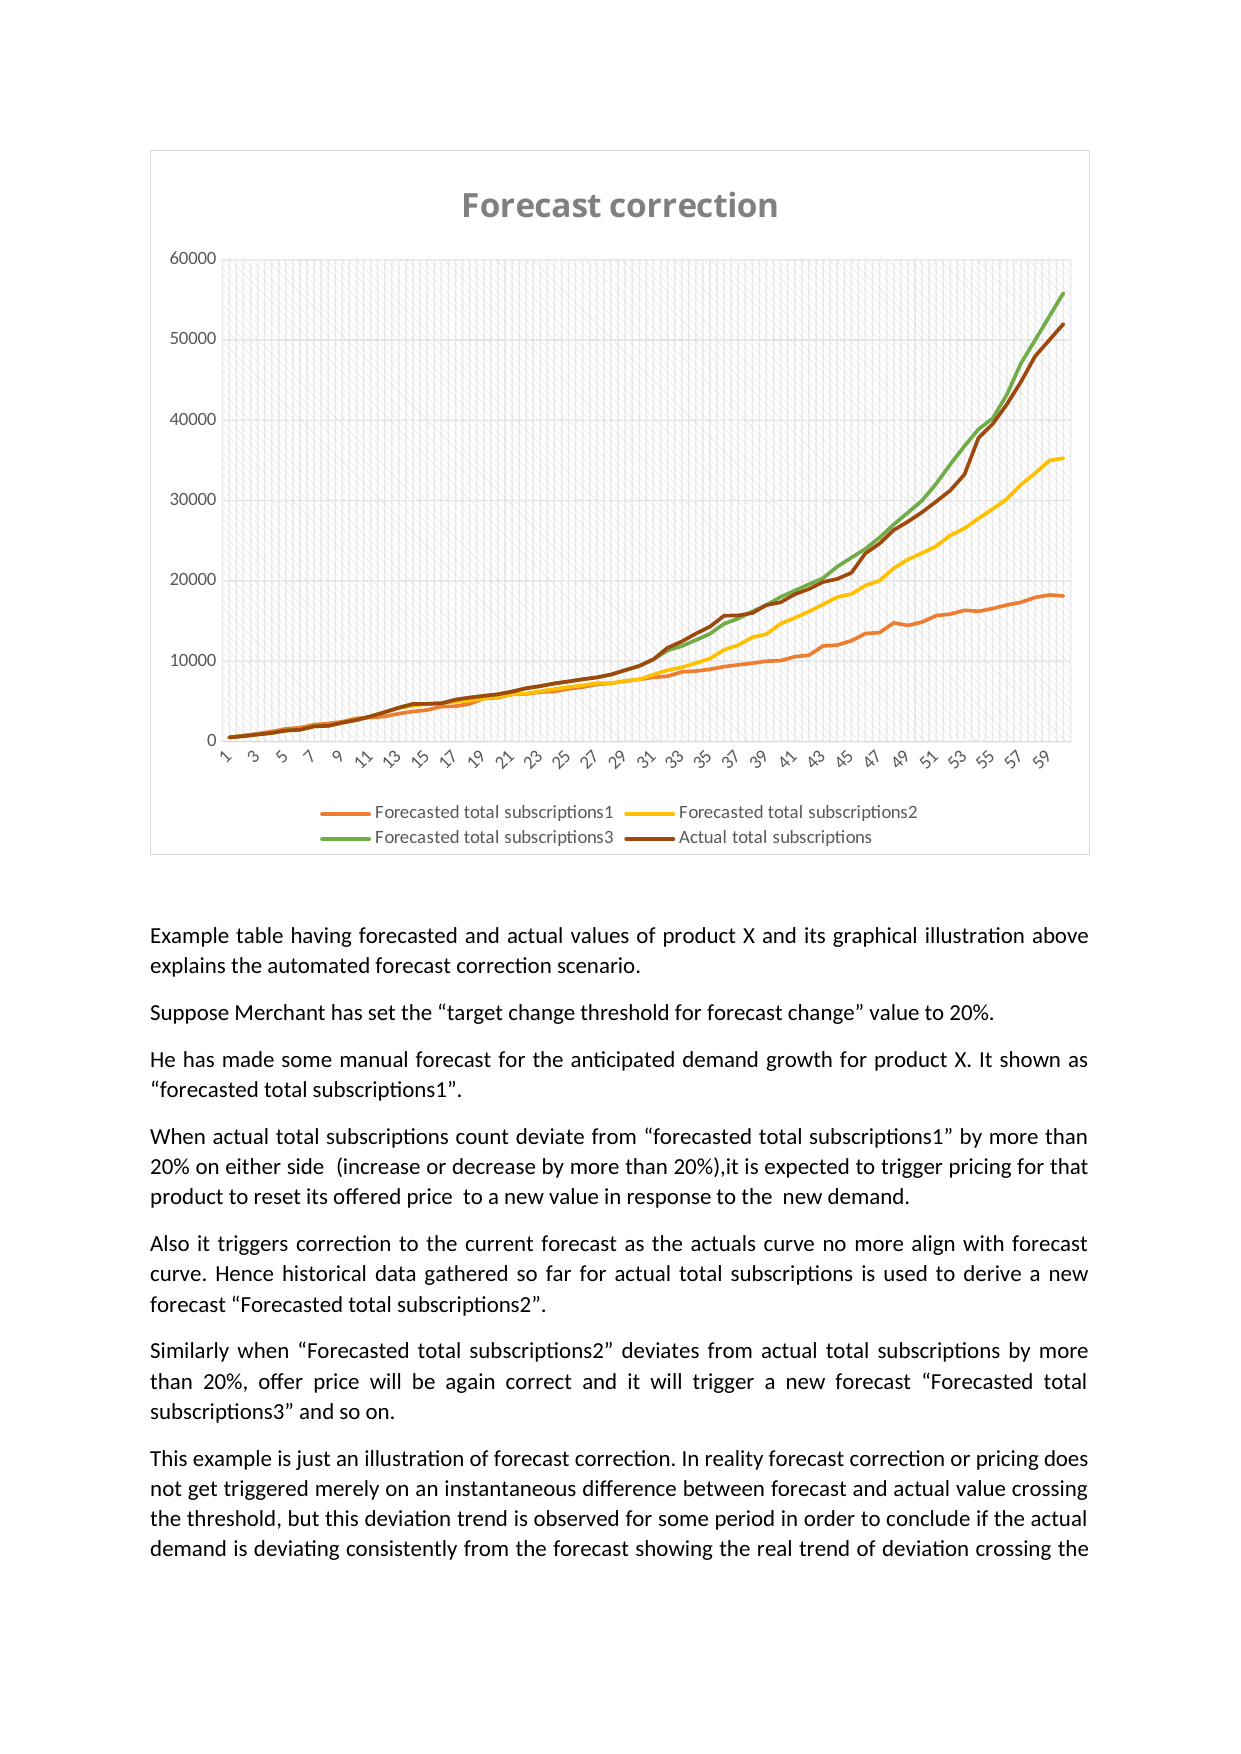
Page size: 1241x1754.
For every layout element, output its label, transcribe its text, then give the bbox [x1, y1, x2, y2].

text He has made some manual forecast for the anticipated demand growth for product X. It shown as “forecasted total subscriptions1”. [150, 1045, 1090, 1103]
text Similarly when “Forecasted total subscriptions2” deviates from actual total subscriptions by more than 20%, offer price will be again correct and it will trigger a new forecast “Forecasted total subscriptions3” and so on. [150, 1337, 1090, 1425]
text Suppose Merchant has set the “target change threshold for forecast change” value to 20%. [150, 998, 1090, 1026]
text Also it triggers correction to the current forecast as the actuals curve no more align with forecast curve. Hence historical data gathered so far for actual total subscriptions is used to derive a new forecast “Forecasted total subscriptions2”. [150, 1229, 1090, 1318]
text When actual total subscriptions count deviate from “forecasted total subscriptions1” by more than 20% on either side (increase or decrease by more than 20%),it is expected to trigger pricing for that product to reset its offered price to a new value in response to the new demand. [150, 1122, 1090, 1210]
text Example table having forecasted and actual values of product X and its graphical illustration above explains the automated forecast correction scenario. [150, 921, 1090, 979]
